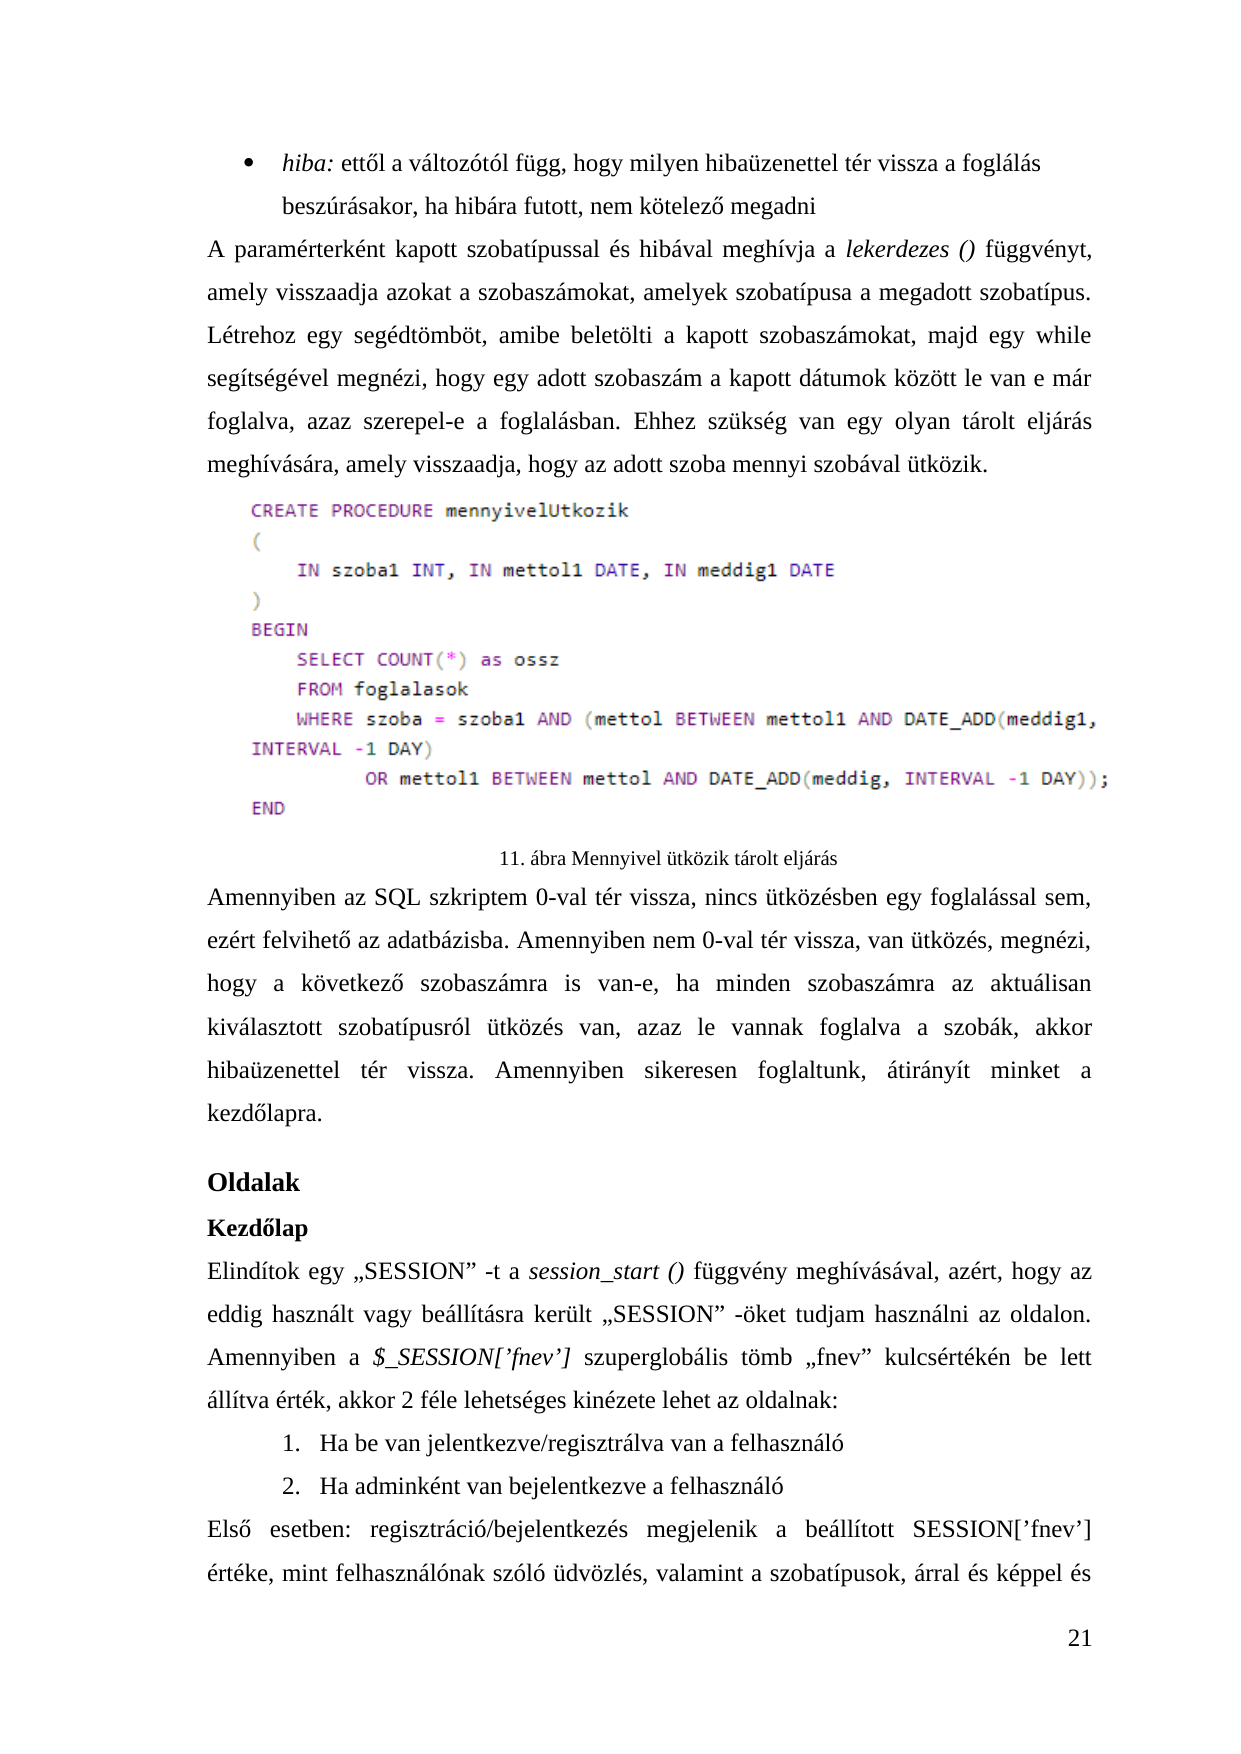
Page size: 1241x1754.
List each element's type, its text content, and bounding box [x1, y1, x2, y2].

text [207, 1514, 1092, 1586]
text Kezdőlap [207, 1213, 1092, 1241]
picture [243, 492, 1127, 832]
list hiba: ettől a változótól függ, hogy milyen hibaüzenettel tér vissza a foglálás beszúrásakor, ha hibára futott, nem kötelező megadni [244, 148, 1092, 219]
list Ha adminként van bejelentkezve a felhasználó [282, 1471, 1092, 1500]
text Oldalak [207, 1166, 1092, 1197]
text Amennyiben az SQL szkriptem 0-val tér vissza, nincs ütközésben egy foglalással sem, ezért felvihető az adatbázisba. Amennyiben nem 0-val tér vissza, van ütközés, megnézi, hogy a következő szobaszámra is van-e, ha minden szobaszámra az aktuálisan kiválasztott szobatípusról ütközés van, azaz le vannak foglalva a szobák, akkor hibaüzenettel tér vissza. Amennyiben sikeresen foglaltunk, átirányít minket a kezdőlapra. [207, 882, 1092, 1127]
list Ha be van jelentkezve/regisztrálva van a felhasználó [282, 1428, 1092, 1457]
text A paramérterként kapott szobatípussal és hibával meghívja a lekerdezes () függvényt, amely visszaadja azokat a szobaszámokat, amelyek szobatípusa a megadott szobatípus. Létrehoz egy segédtömböt, amibe beletölti a kapott szobaszámokat, majd egy while segítségével megnézi, hogy egy adott szobaszám a kapott dátumok között le van e már foglalva, azaz szerepel-e a foglalásban. Ehhez szükség van egy olyan tárolt eljárás meghívására, amely visszaadja, hogy az adott szoba mennyi szobával ütközik. [207, 234, 1092, 478]
text 11. ábra Mennyivel ütközik tárolt eljárás [244, 846, 1092, 870]
text Elindítok egy „SESSION” -t a session_start () függvény meghívásával, azért, hogy az eddig használt vagy beállításra került „SESSION” -öket tudjam használni az oldalon. Amennyiben a $_SESSION[’fnev’] szuperglobális tömb „fnev” kulcsértékén be lett állítva érték, akkor 2 féle lehetséges kinézete lehet az oldalnak: [207, 1256, 1092, 1414]
